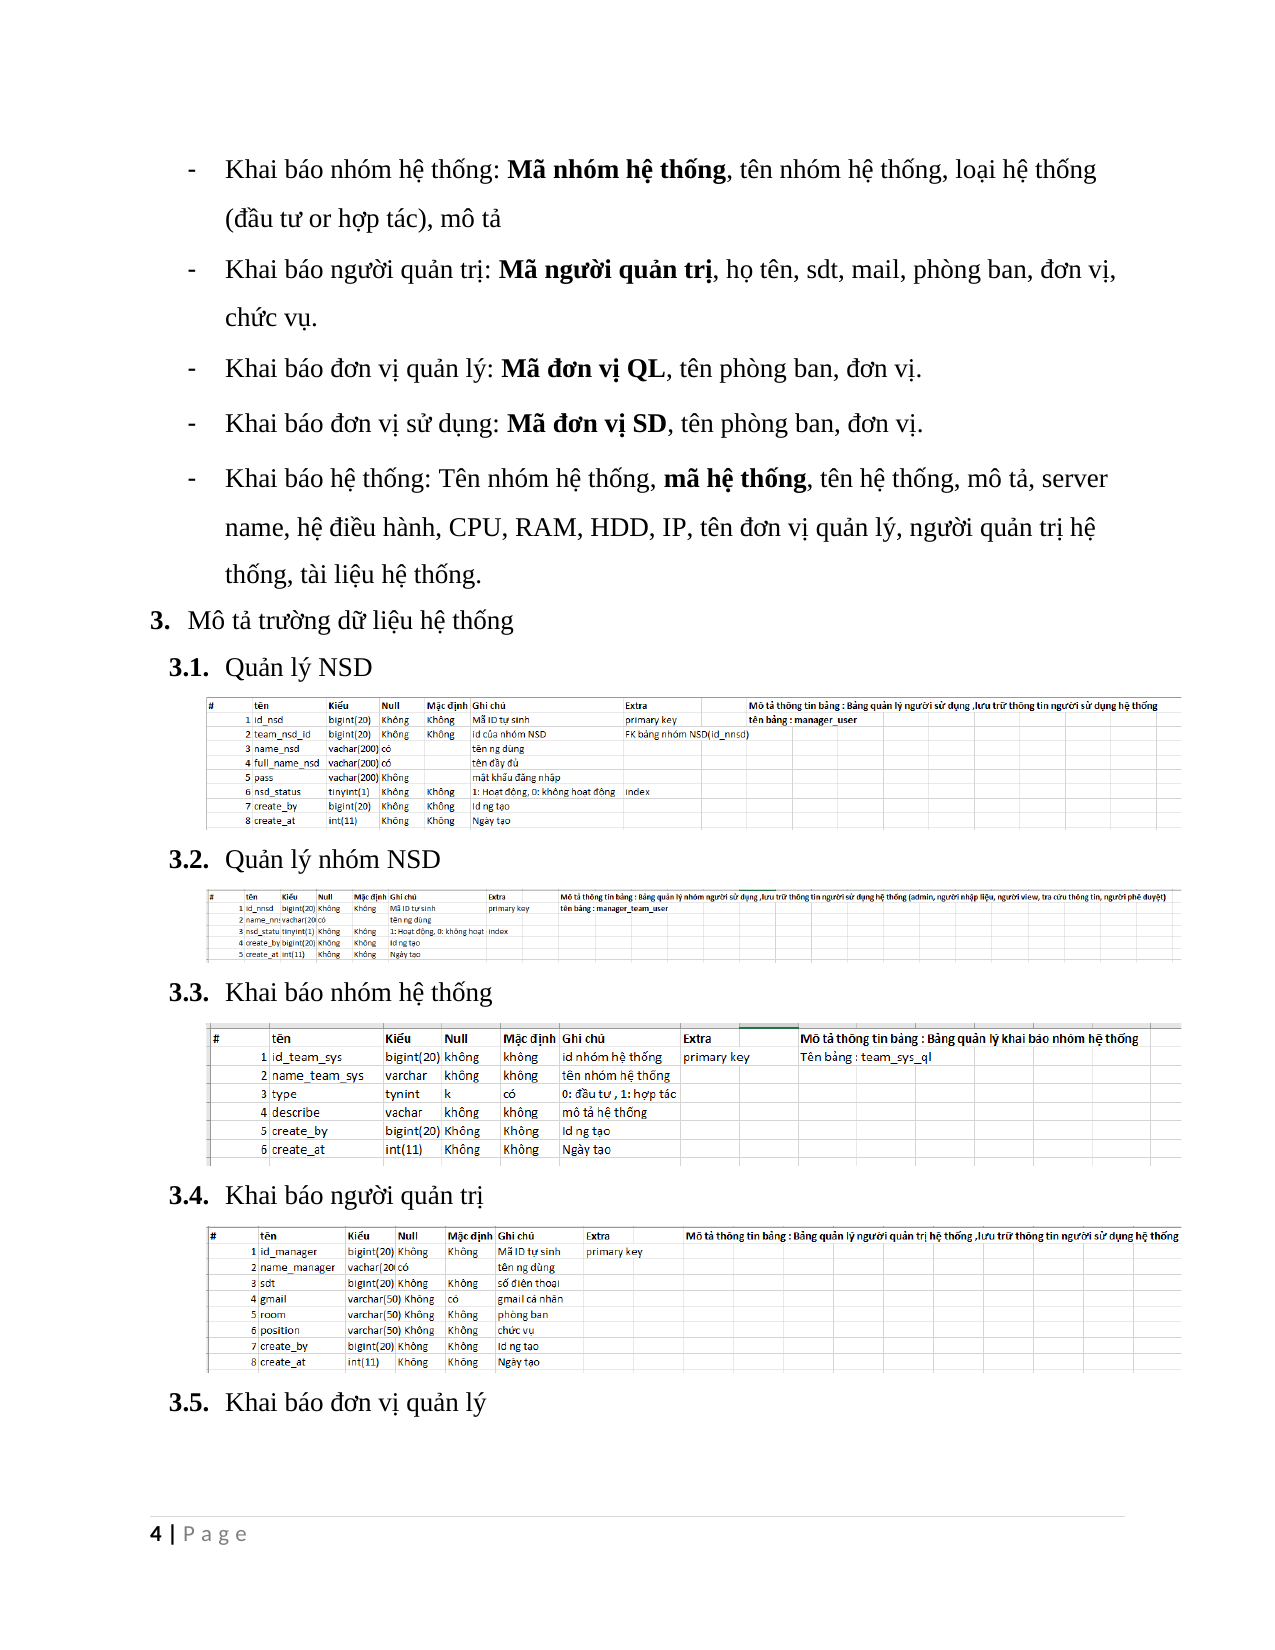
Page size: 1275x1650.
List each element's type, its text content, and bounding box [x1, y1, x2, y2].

list Khai báo đơn vị quản lý: Mã đơn vị QL, tên phòng ban, đơn vị. [187, 348, 1125, 385]
list Mô tả trường dữ liệu hệ thống [150, 604, 1125, 636]
list Quản lý NSD [169, 651, 1125, 682]
list Khai báo đơn vị quản lý [169, 1387, 1125, 1418]
list Khai báo người quản trị [169, 1179, 1125, 1210]
list Khai báo nhóm hệ thống [169, 976, 1125, 1008]
list Khai báo người quản trị: Mã người quản trị, họ tên, sdt, mail, phòng ban, đơn vị, chức vụ. [187, 249, 1125, 333]
list Quản lý nhóm NSD [169, 843, 1125, 874]
list Khai báo đơn vị sử dụng: Mã đơn vị SD, tên phòng ban, đơn vị. [187, 403, 1125, 440]
picture [206, 697, 1182, 830]
picture [206, 1226, 1182, 1373]
list Khai báo hệ thống: Tên nhóm hệ thống, mã hệ thống, tên hệ thống, mô tả, server name, hệ điều hành, CPU, RAM, HDD, IP, tên đơn vị quản lý, người quản trị hệ thống, tài liệu hệ thống. [187, 459, 1125, 589]
picture [206, 889, 1182, 963]
list Khai báo nhóm hệ thống: Mã nhóm hệ thống, tên nhóm hệ thống, loại hệ thống (đầu tư or hợp tác), mô tả [187, 150, 1125, 233]
picture [206, 1023, 1182, 1166]
